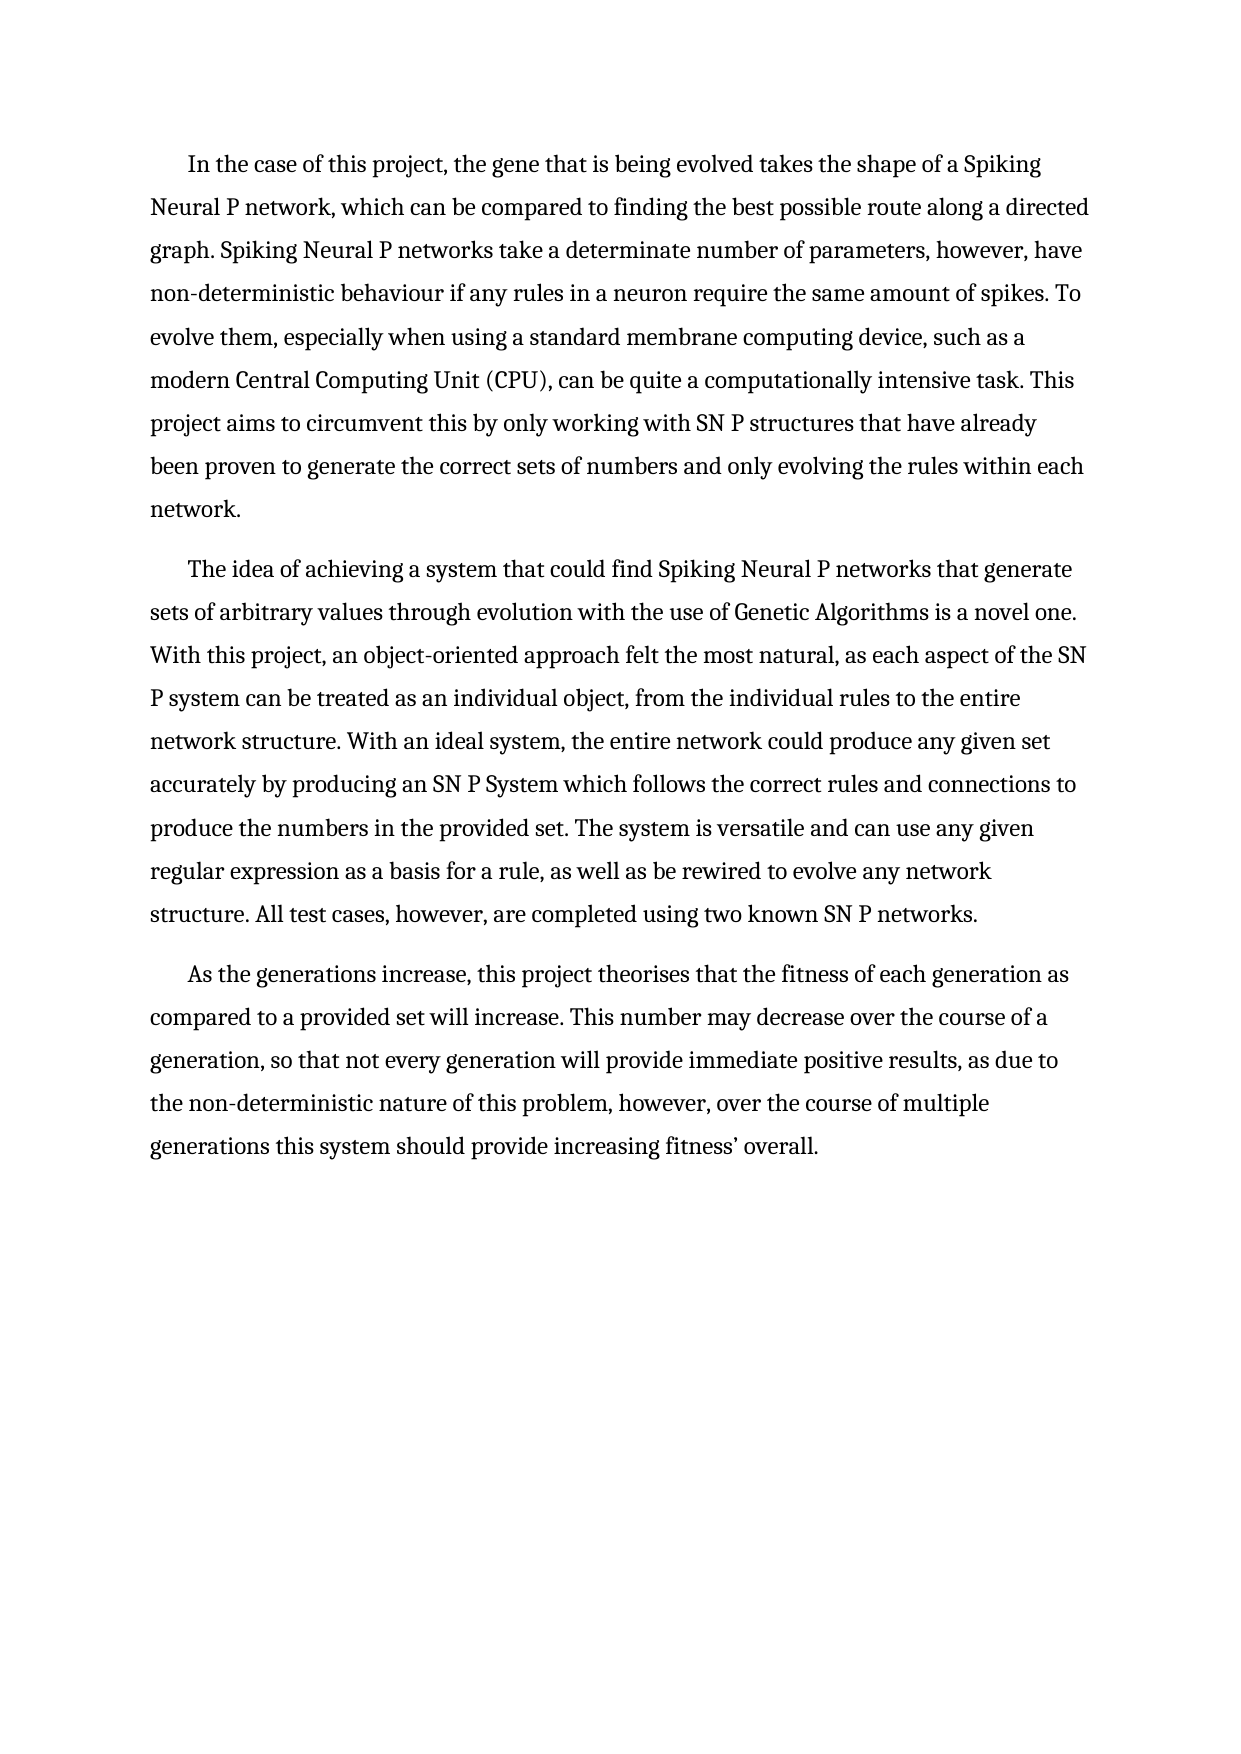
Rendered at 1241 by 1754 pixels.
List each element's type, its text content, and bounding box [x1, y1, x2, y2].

text In the case of this project, the gene that is being evolved takes the shape of a Spiking Neural P network, which can be compared to finding the best possible route along a directed graph. Spiking Neural P networks take a determinate number of parameters, however, have non-deterministic behaviour if any rules in a neuron require the same amount of spikes. To evolve them, especially when using a standard membrane computing device, such as a modern Central Computing Unit (CPU), can be quite a computationally intensive task. This project aims to circumvent this by only working with SN P structures that have already been proven to generate the correct sets of numbers and only evolving the rules within each network. [150, 150, 1090, 524]
text The idea of achieving a system that could find Spiking Neural P networks that generate sets of arbitrary values through evolution with the use of Genetic Algorithms is a novel one. With this project, an object-oriented approach felt the most natural, as each aspect of the SN P system can be treated as an individual object, from the individual rules to the entire network structure. With an ideal system, the entire network could produce any given set accurately by producing an SN P System which follows the correct rules and connections to produce the numbers in the provided set. The system is versatile and can use any given regular expression as a basis for a rule, as well as be rewired to evolve any network structure. All test cases, however, are completed using two known SN P networks. [150, 555, 1090, 928]
text As the generations increase, this project theorises that the fitness of each generation as compared to a provided set will increase. This number may decrease over the course of a generation, so that not every generation will provide immediate positive results, as due to the non-deterministic nature of this problem, however, over the course of multiple generations this system should provide increasing fitness’ overall. [150, 959, 1090, 1161]
